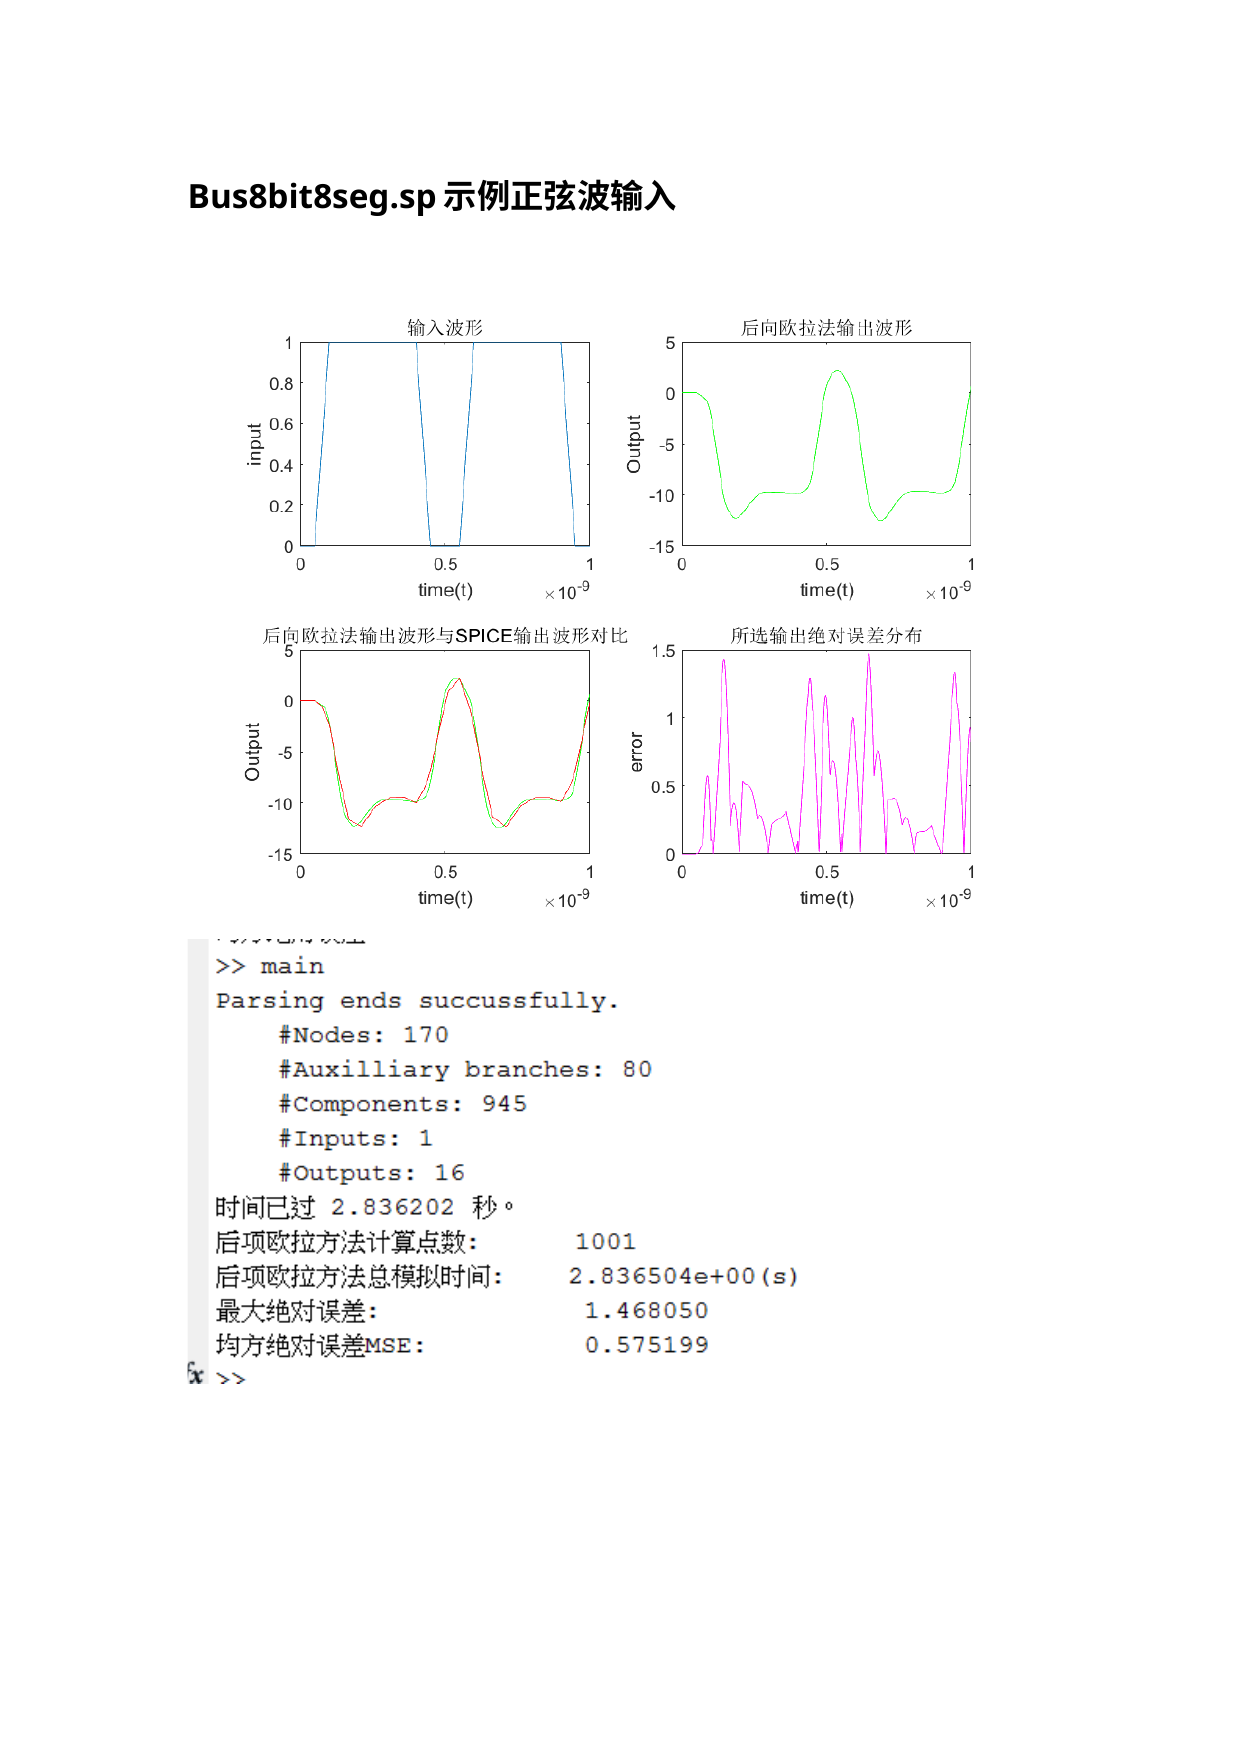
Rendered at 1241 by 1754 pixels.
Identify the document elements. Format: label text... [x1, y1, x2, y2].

picture [187, 289, 1053, 1384]
subtitle Bus8bit8seg.sp示例正弦波输入 [187, 162, 1053, 227]
